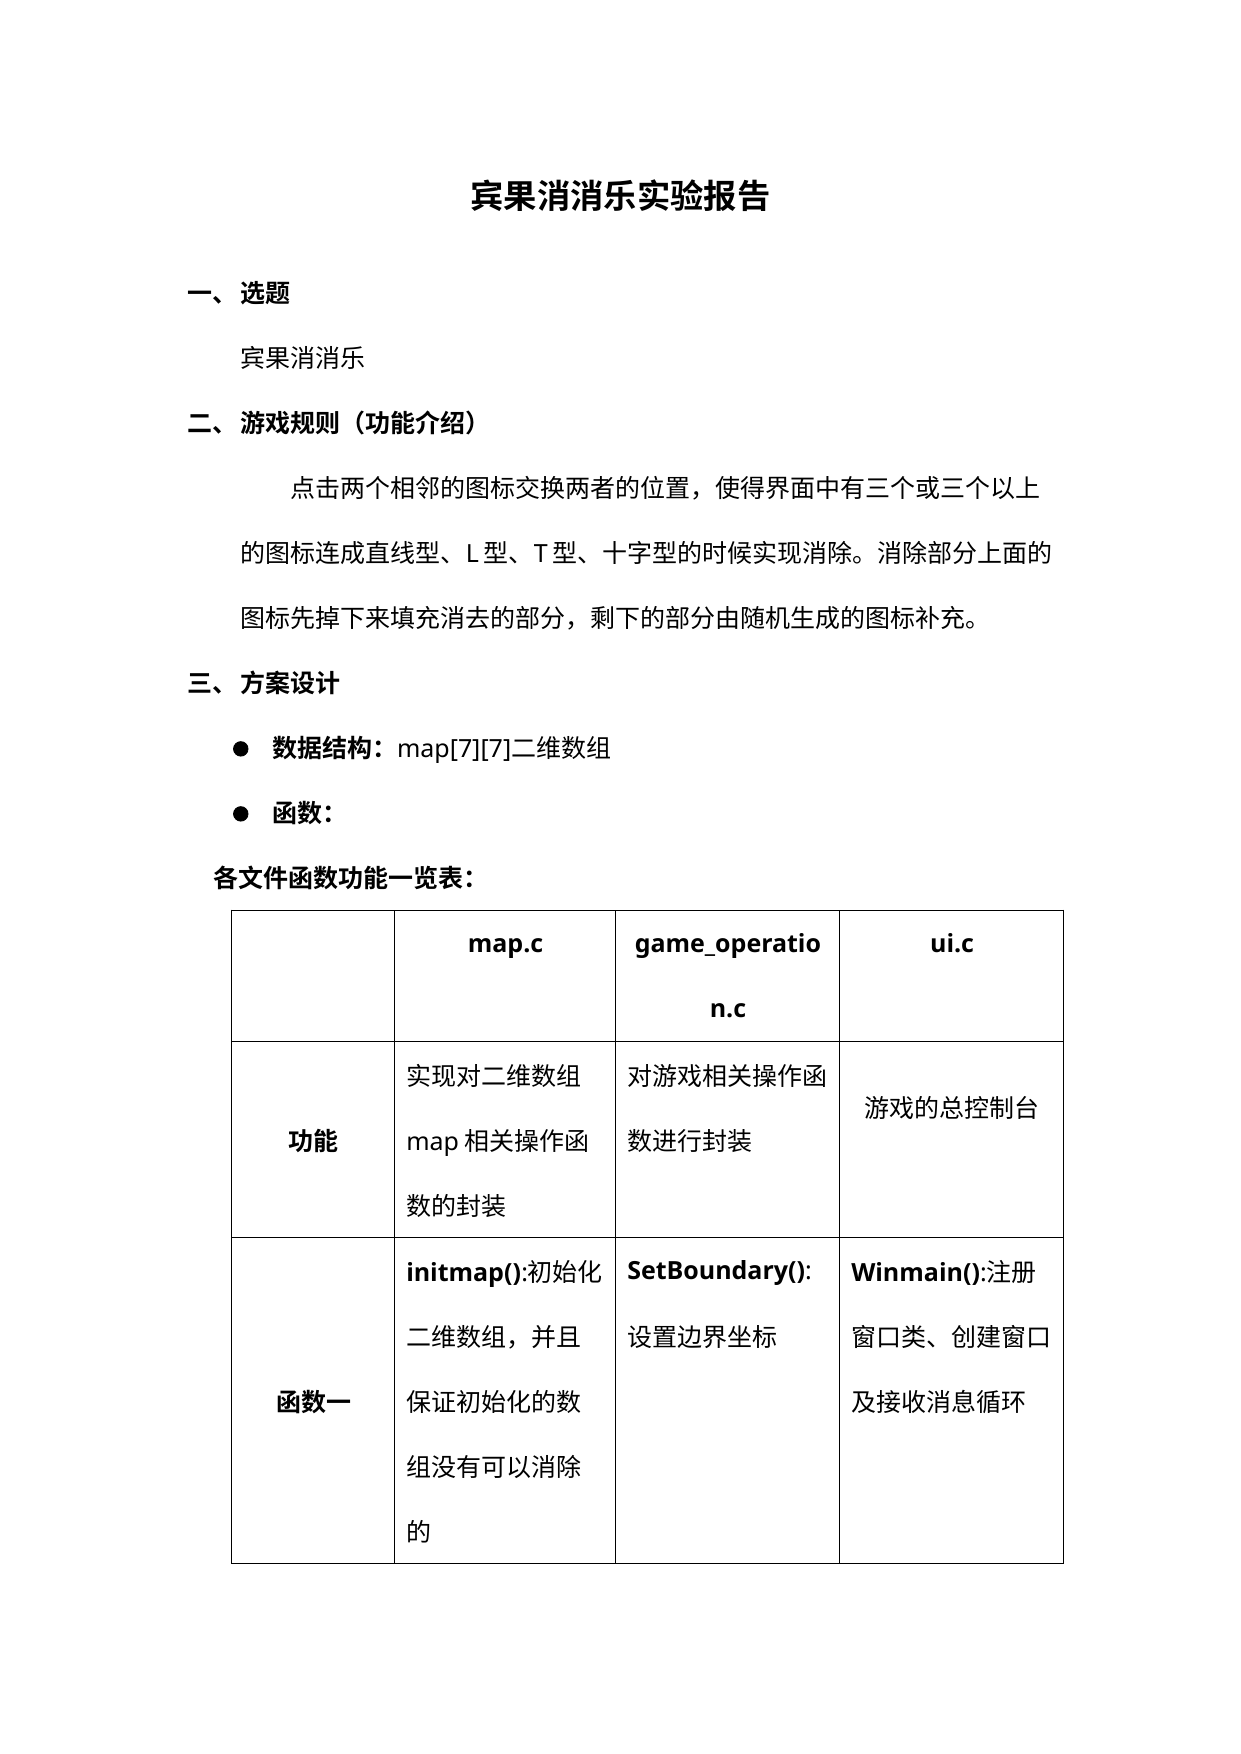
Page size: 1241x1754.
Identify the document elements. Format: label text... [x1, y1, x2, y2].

table_header [232, 911, 394, 1041]
list 选题 [187, 259, 1053, 324]
table_cell 功能 [232, 1042, 394, 1237]
list 点击两个相邻的图标交换两者的位置，使得界面中有三个或三个以上的图标连成直线型、L型、T型、十字型的时候实现消除。消除部分上面的图标先掉下来填充消去的部分，剩下的部分由随机生成的图标补充。 [241, 454, 1053, 649]
text 各文件函数功能一览表： [187, 844, 1053, 909]
table_cell initmap():初始化二维数组，并且保证初始化的数组没有可以消除的 [395, 1238, 615, 1563]
list 游戏规则（功能介绍） [187, 389, 1053, 454]
table_cell SetBoundary():设置边界坐标 [616, 1238, 839, 1563]
table_cell 函数一 [232, 1238, 394, 1563]
list 函数： [231, 779, 1053, 844]
table_header ui.c [840, 911, 1063, 1041]
list 数据结构：map[7][7]二维数组 [231, 714, 1053, 779]
table_cell Winmain():注册窗口类、创建窗口及接收消息循环 [840, 1238, 1063, 1563]
table_cell 对游戏相关操作函数进行封装 [616, 1042, 839, 1237]
table_header map.c [395, 911, 615, 1041]
table_header game_operation.c [616, 911, 839, 1041]
text 宾果消消乐实验报告 [187, 162, 1053, 227]
list 方案设计 [187, 649, 1053, 714]
table_cell 游戏的总控制台 [840, 1042, 1063, 1237]
table_cell 实现对二维数组map相关操作函数的封装 [395, 1042, 615, 1237]
list 宾果消消乐 [241, 324, 1053, 389]
